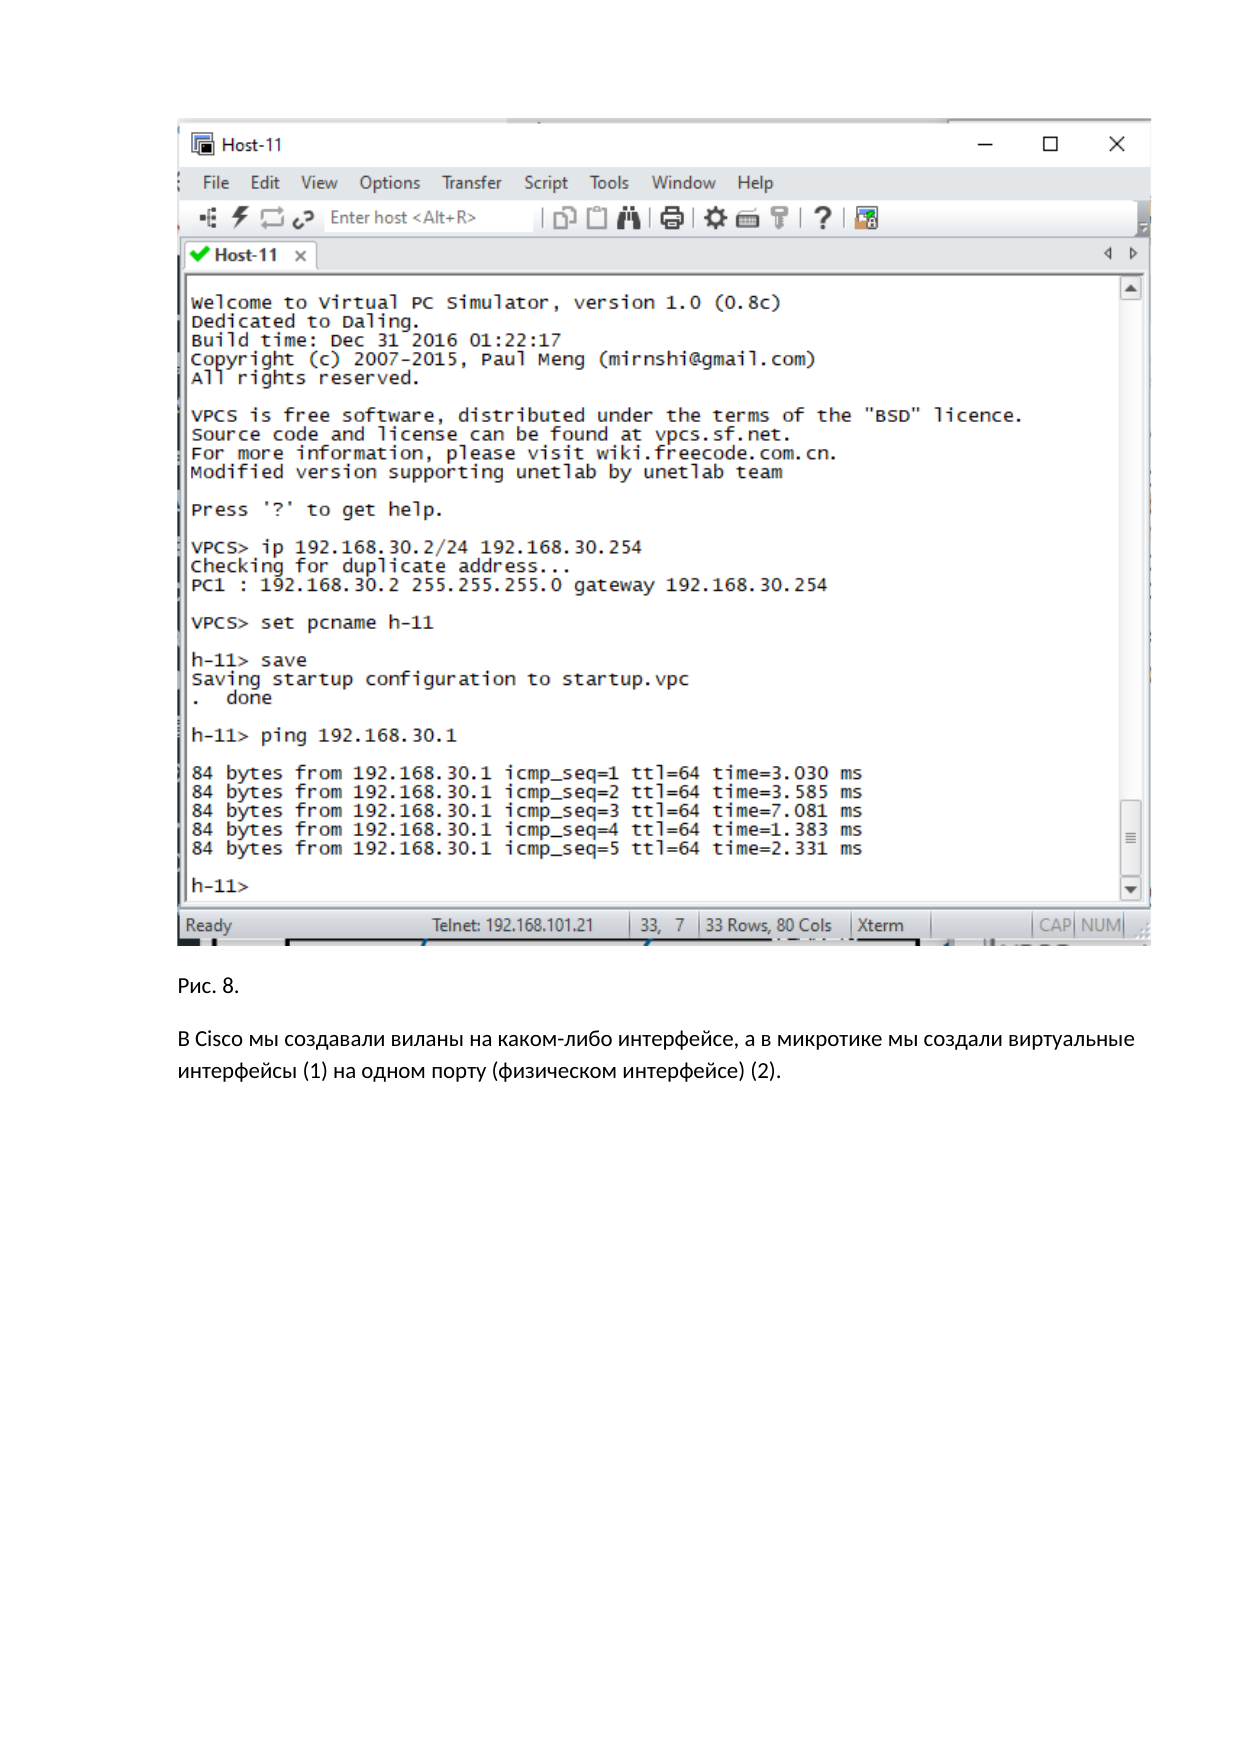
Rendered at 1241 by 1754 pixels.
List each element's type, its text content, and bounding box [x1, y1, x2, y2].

picture [177, 118, 1152, 946]
text Рис. 8. [177, 971, 1152, 999]
text В Cisco мы создавали виланы на каком-либо интерфейсе, а в микротике мы создали виртуальные интерфейсы (1) на одном порту (физическом интерфейсе) (2). [177, 1024, 1152, 1084]
